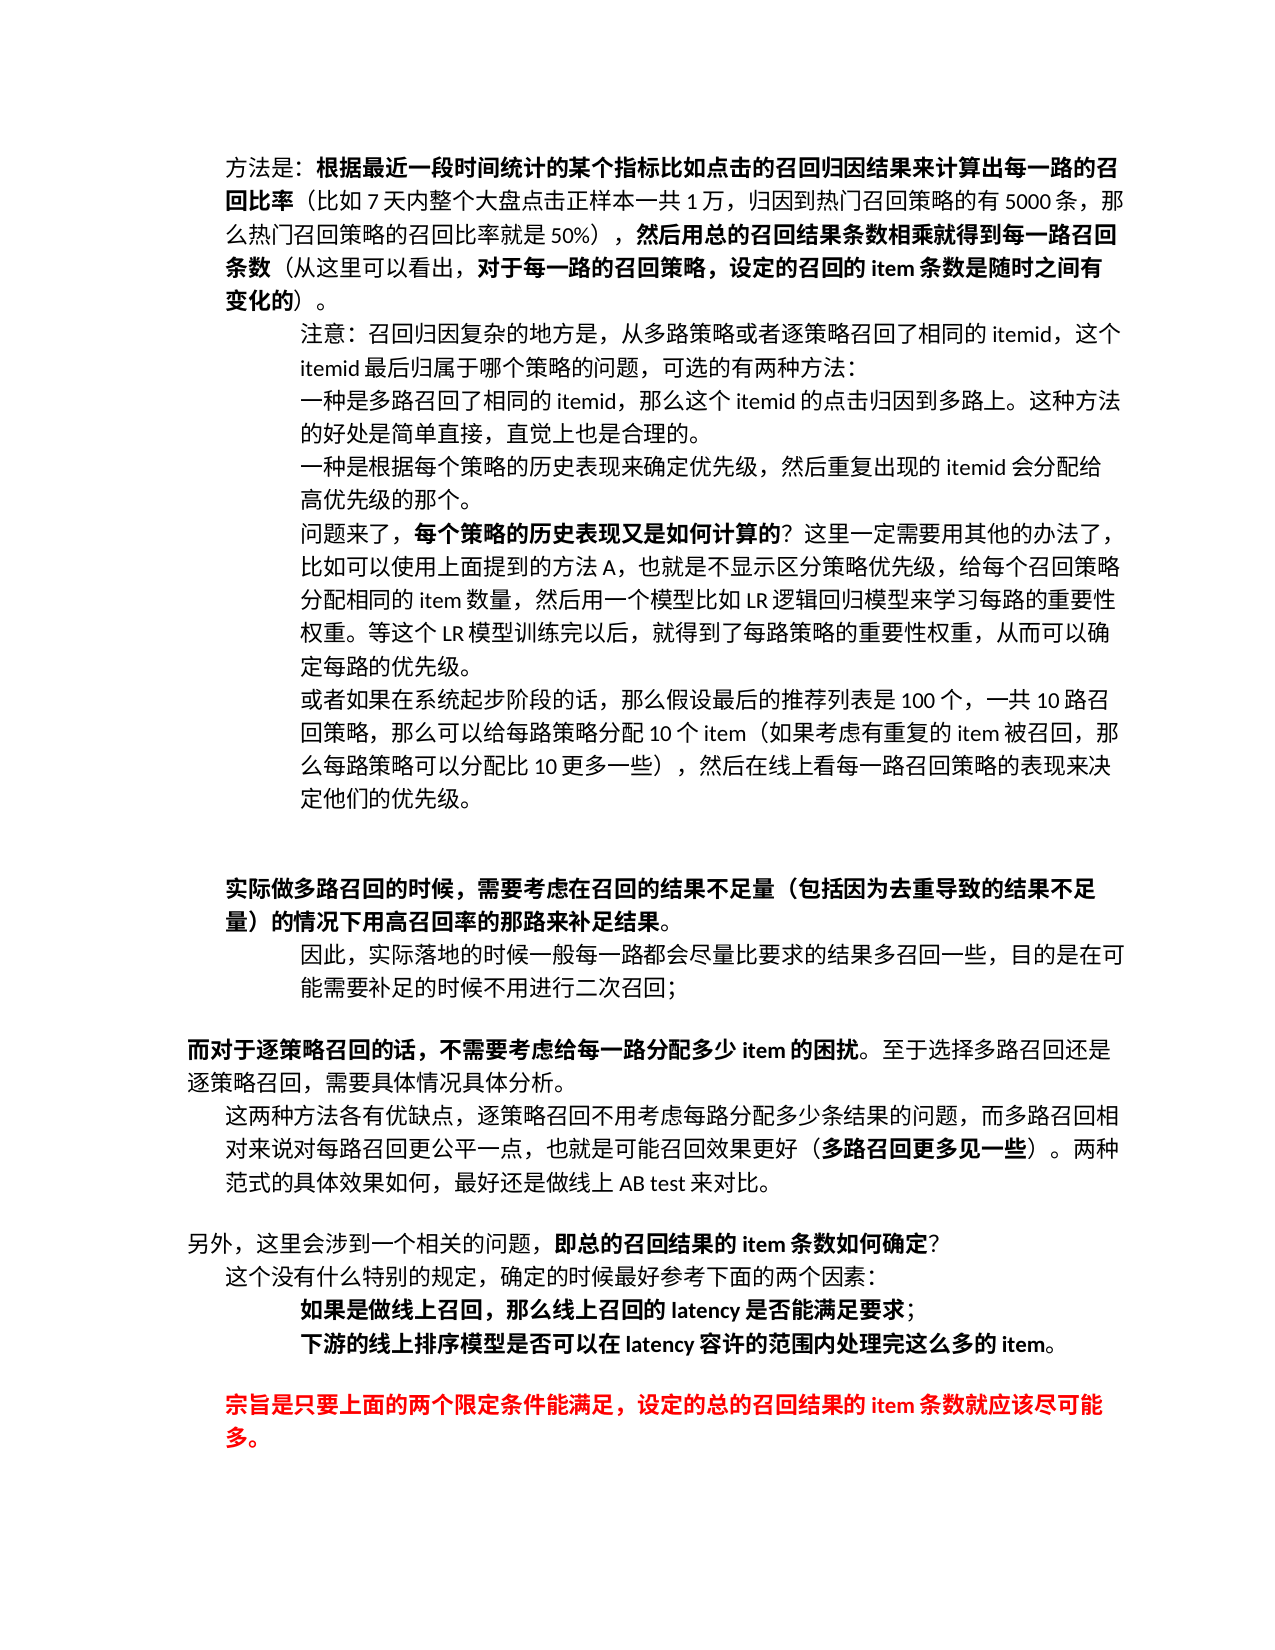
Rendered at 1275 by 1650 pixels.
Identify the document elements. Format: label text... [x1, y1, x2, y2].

list 另外，这里会涉到一个相关的问题，即总的召回结果的item条数如何确定？ [187, 1226, 1125, 1259]
list 因此，实际落地的时候一般每一路都会尽量比要求的结果多召回一些，目的是在可能需要补足的时候不用进行二次召回； [300, 937, 1125, 1003]
list 宗旨是只要上面的两个限定条件能满足，设定的总的召回结果的item条数就应该尽可能多。 [225, 1387, 1125, 1453]
list 这个没有什么特别的规定，确定的时候最好参考下面的两个因素： [225, 1259, 1125, 1292]
list 这两种方法各有优缺点，逐策略召回不用考虑每路分配多少条结果的问题，而多路召回相对来说对每路召回更公平一点，也就是可能召回效果更好（多路召回更多见一些）。两种范式的具体效果如何，最好还是做线上AB test来对比。 [225, 1098, 1125, 1198]
list 实际做多路召回的时候，需要考虑在召回的结果不足量（包括因为去重导致的结果不足量）的情况下用高召回率的那路来补足结果。 [225, 871, 1125, 937]
list 一种是多路召回了相同的itemid，那么这个itemid的点击归因到多路上。这种方法的好处是简单直接，直觉上也是合理的。 [300, 383, 1125, 449]
list 而对于逐策略召回的话，不需要考虑给每一路分配多少item的困扰。至于选择多路召回还是逐策略召回，需要具体情况具体分析。 [187, 1032, 1125, 1098]
list 下游的线上排序模型是否可以在latency容许的范围内处理完这么多的item。 [225, 1325, 1125, 1359]
list 或者如果在系统起步阶段的话，那么假设最后的推荐列表是100个，一共10路召回策略，那么可以给每路策略分配10个item（如果考虑有重复的item被召回，那么每路策略可以分配比10更多一些），然后在线上看每一路召回策略的表现来决定他们的优先级。 [300, 682, 1125, 814]
list 方法是：根据最近一段时间统计的某个指标比如点击的召回归因结果来计算出每一路的召回比率（比如7天内整个大盘点击正样本一共1万，归因到热门召回策略的有5000条，那么热门召回策略的召回比率就是50%），然后用总的召回结果条数相乘就得到每一路召回条数（从这里可以看出，对于每一路的召回策略，设定的召回的item条数是随时之间有变化的）。 [225, 150, 1125, 316]
list 如果是做线上召回，那么线上召回的latency是否能满足要求； [225, 1292, 1125, 1325]
list 注意：召回归因复杂的地方是，从多路策略或者逐策略召回了相同的itemid，这个 itemid最后归属于哪个策略的问题，可选的有两种方法： [300, 316, 1125, 383]
list 一种是根据每个策略的历史表现来确定优先级，然后重复出现的itemid会分配给高优先级的那个。 [300, 449, 1125, 516]
list 问题来了，每个策略的历史表现又是如何计算的？这里一定需要用其他的办法了，比如可以使用上面提到的方法A，也就是不显示区分策略优先级，给每个召回策略分配相同的item数量，然后用一个模型比如LR逻辑回归模型来学习每路的重要性权重。等这个LR模型训练完以后，就得到了每路策略的重要性权重，从而可以确定每路的优先级。 [300, 516, 1125, 682]
